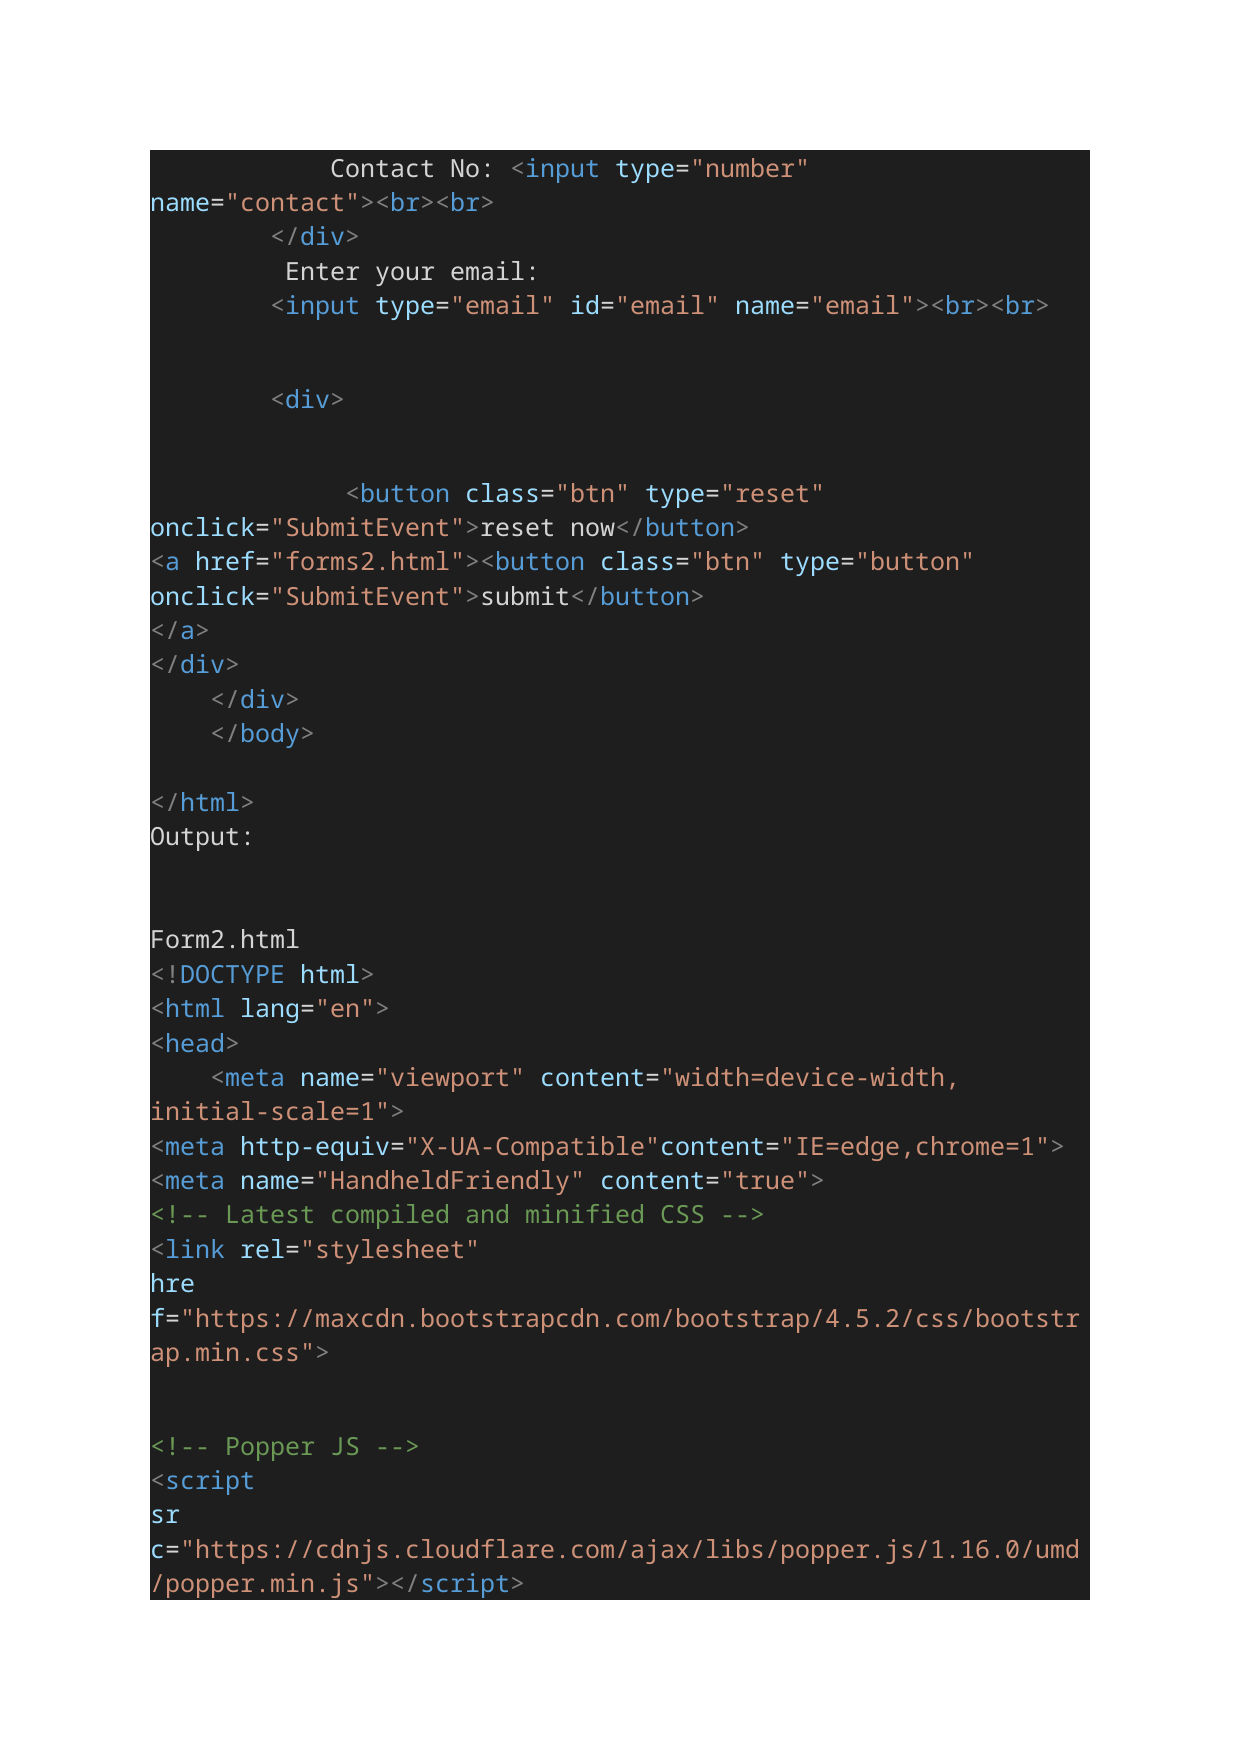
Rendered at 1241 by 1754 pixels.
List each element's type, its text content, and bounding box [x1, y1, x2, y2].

text <!DOCTYPE html> [150, 956, 1090, 991]
text Form2.html [150, 922, 1090, 956]
text <meta name="HandheldFriendly" content="true"> [150, 1162, 1090, 1197]
text <meta http-equiv="X-UA-Compatible"content="IE=edge,chrome=1"> [150, 1128, 1090, 1162]
text <button class="btn" type="reset" onclick="SubmitEvent">reset now</button> [150, 475, 1090, 544]
text </div> [150, 681, 1090, 716]
text <head> [150, 1025, 1090, 1059]
text Output: [150, 819, 1090, 853]
text <link rel="stylesheet" href="https://maxcdn.bootstrapcdn.com/bootstrap/4.5.2/css/bootstrap.min.css"> [150, 1231, 1090, 1369]
text <input type="email" id="email" name="email"><br><br> [150, 287, 1090, 322]
text </body> [150, 716, 1090, 750]
text <html lang="en"> [150, 991, 1090, 1025]
text </div> [150, 647, 1090, 681]
text </div> [150, 219, 1090, 253]
text <a href="forms2.html"><button class="btn" type="button" onclick="SubmitEvent">submit</button> [150, 544, 1090, 612]
text <script src="https://cdnjs.cloudflare.com/ajax/libs/popper.js/1.16.0/umd/popper.min.js"></script> [150, 1462, 1090, 1600]
text <div> [150, 381, 1090, 416]
text <meta name="viewport" content="width=device-width, initial-scale=1"> [150, 1059, 1090, 1128]
text </a> [150, 612, 1090, 647]
text <!-- Latest compiled and minified CSS --> [150, 1197, 1090, 1231]
text <!-- Popper JS --> [150, 1428, 1090, 1462]
text </html> [150, 784, 1090, 819]
text Contact No: <input type="number" name="contact"><br><br> [150, 150, 1090, 219]
text Enter your email: [150, 253, 1090, 287]
